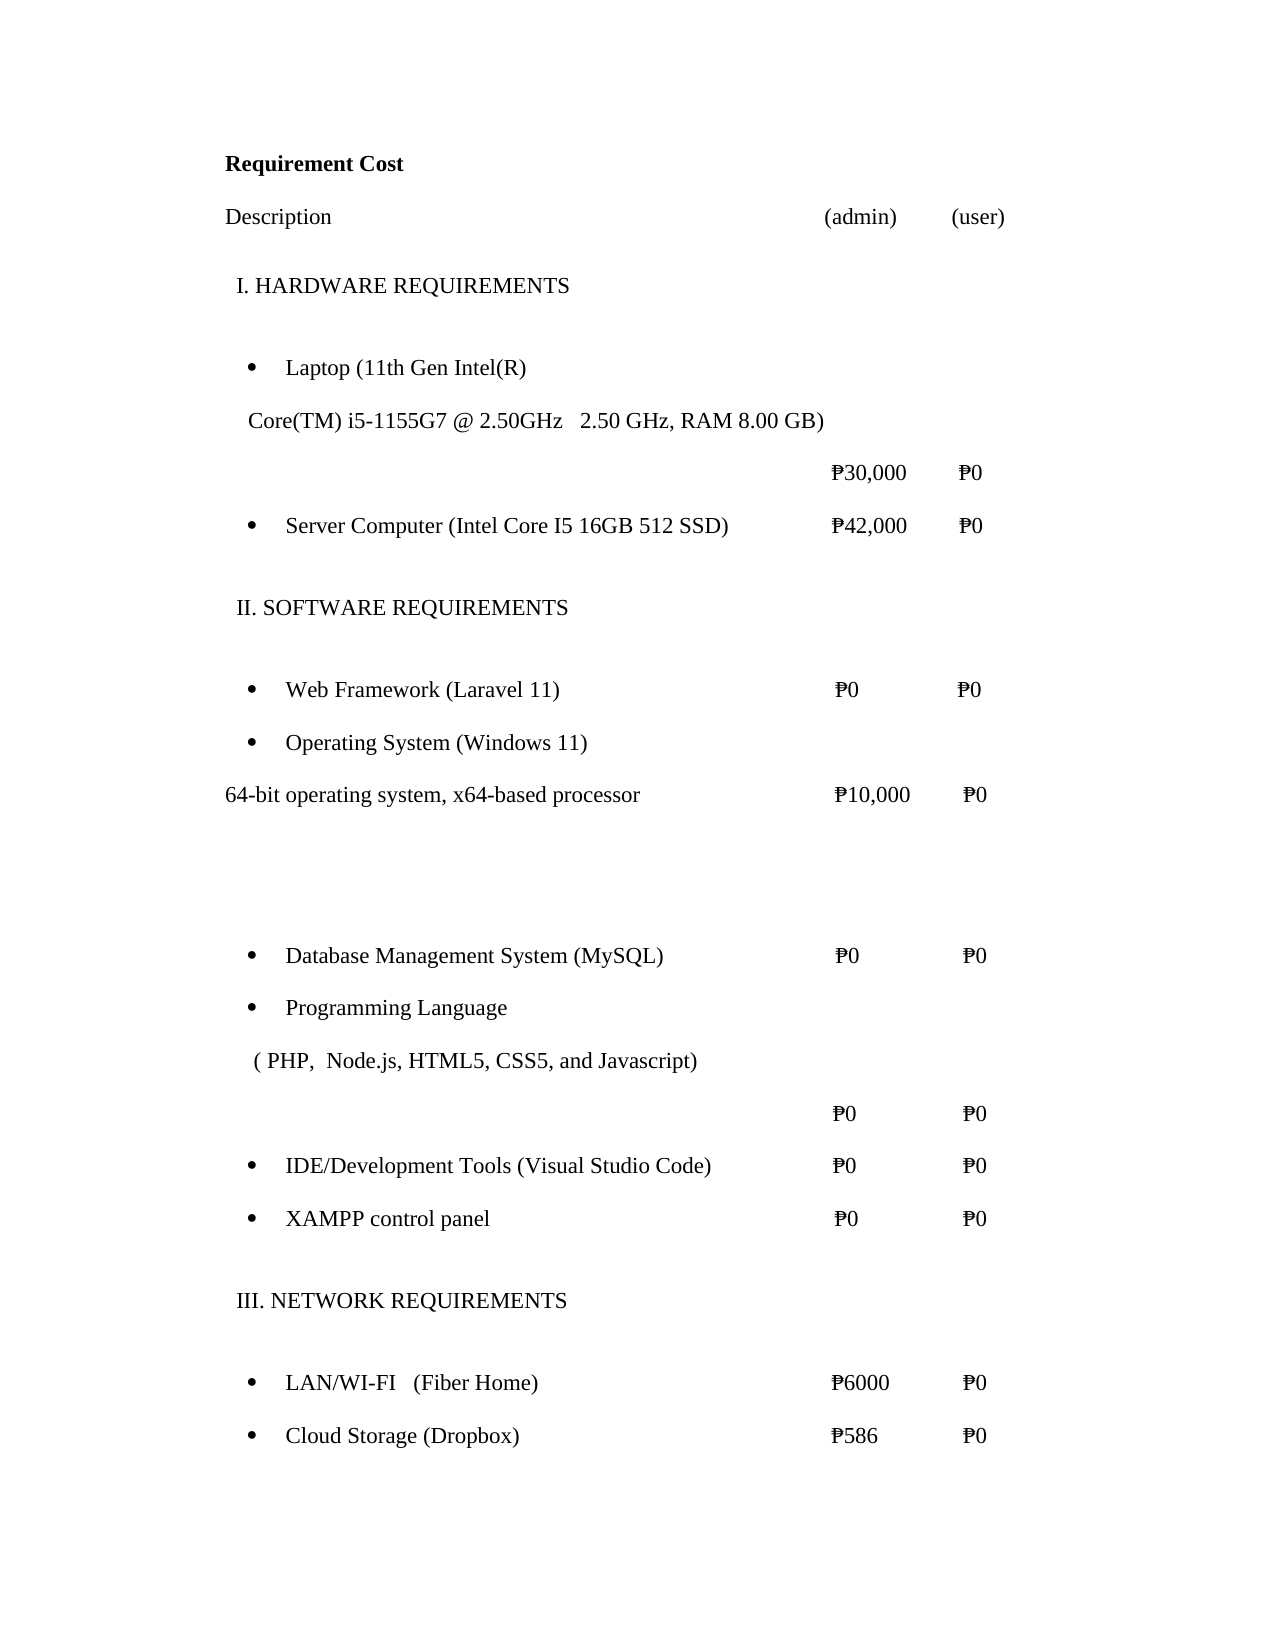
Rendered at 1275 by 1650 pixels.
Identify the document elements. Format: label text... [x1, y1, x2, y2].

list Laptop (11th Gen Intel(R) [248, 354, 1125, 380]
text Description (admin) (user) [225, 203, 1125, 229]
list SOFTWARE REQUIREMENTS [236, 594, 1125, 620]
list ₱0 ₱0 [248, 1100, 1125, 1126]
list XAMPP control panel ₱0 ₱0 [248, 1205, 1125, 1232]
list NETWORK REQUIREMENTS [236, 1287, 1125, 1313]
list HARDWARE REQUIREMENTS [236, 272, 1125, 298]
list Core(TM) i5-1155G7 @ 2.50GHz 2.50 GHz, RAM 8.00 GB) [248, 407, 1125, 433]
list 64-bit operating system, x64-based processor ₱10,000 ₱0 [225, 781, 1125, 808]
list LAN/WI-FI (Fiber Home) ₱6000 ₱0 [248, 1369, 1125, 1395]
list Operating System (Windows 11) [248, 728, 1125, 755]
list Cloud Storage (Dropbox) ₱586 ₱0 [248, 1422, 1125, 1448]
text Requirement Cost [225, 150, 1125, 176]
list Web Framework (Laravel 11) ₱0 ₱0 [248, 676, 1125, 702]
list Database Management System (MySQL) ₱0 ₱0 [248, 942, 1125, 968]
list ( PHP, Node.js, HTML5, CSS5, and Javascript) [248, 1047, 1125, 1073]
list Programming Language [248, 994, 1125, 1021]
list ₱30,000 ₱0 [248, 459, 1125, 486]
list Server Computer (Intel Core I5 16GB 512 SSD) ₱42,000 ₱0 [248, 512, 1125, 538]
list IDE/Development Tools (Visual Studio Code) ₱0 ₱0 [248, 1153, 1125, 1179]
